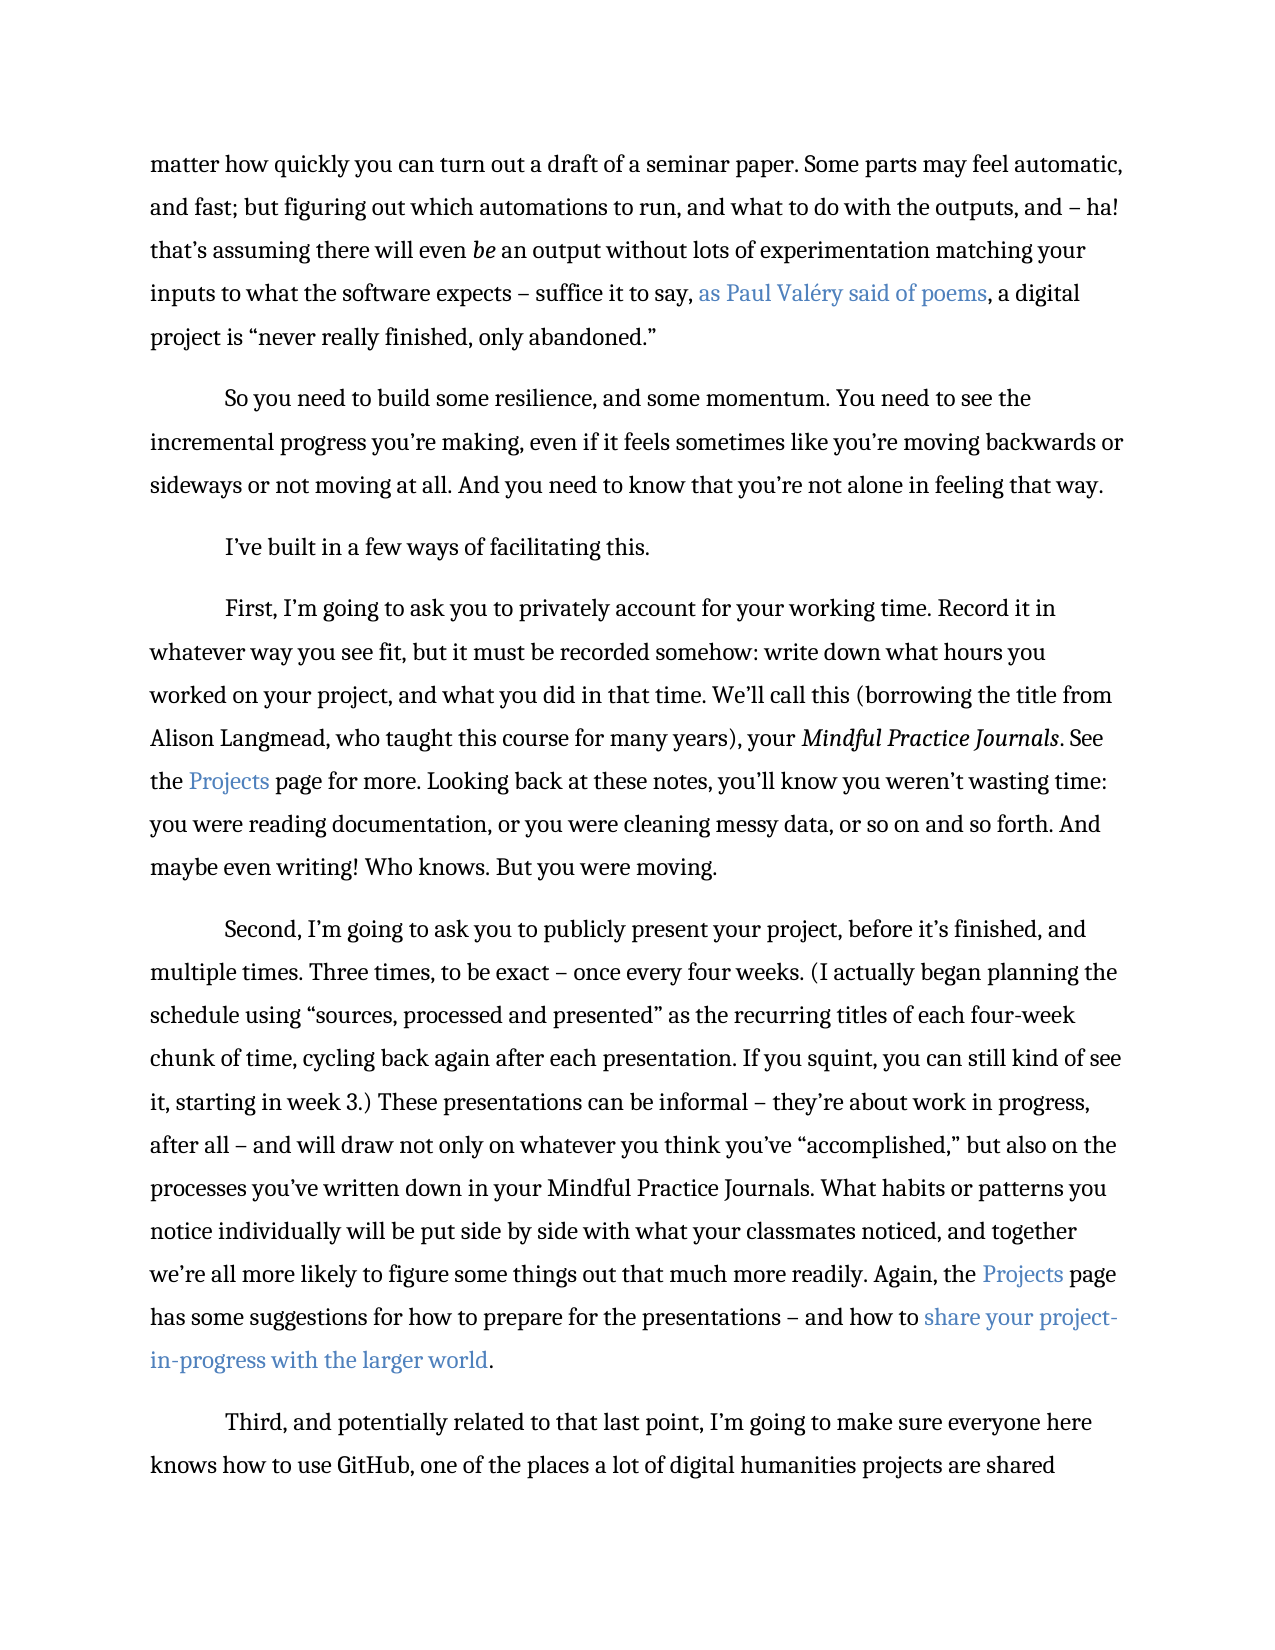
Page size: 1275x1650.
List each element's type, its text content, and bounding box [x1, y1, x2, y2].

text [150, 1408, 1125, 1480]
text I’ve built in a few ways of facilitating this. [150, 532, 1125, 561]
text Second, I’m going to ask you to publicly present your project, before it’s finished, and multiple times. Three times, to be exact – once every four weeks. (I actually began planning the schedule using “sources, processed and presented” as the recurring titles of each four-week chunk of time, cycling back again after each presentation. If you squint, you can still kind of see it, starting in week 3.) These presentations can be informal – they’re about work in progress, after all – and will draw not only on whatever you think you’ve “accomplished,” but also on the processes you’ve written down in your Mindful Practice Journals. What habits or patterns you notice individually will be put side by side with what your classmates noticed, and together we’re all more likely to figure some things out that much more readily. Again, the Projects page has some suggestions for how to prepare for the presentations – and how to share your project-in-progress with the larger world. [150, 915, 1125, 1375]
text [150, 150, 1125, 351]
text So you need to build some resilience, and some momentum. You need to see the incremental progress you’re making, even if it feels sometimes like you’re moving backwards or sideways or not moving at all. And you need to know that you’re not alone in feeling that way. [150, 384, 1125, 499]
text First, I’m going to ask you to privately account for your working time. Record it in whatever way you see fit, but it must be recorded somehow: write down what hours you worked on your project, and what you did in that time. We’ll call this (borrowing the title from Alison Langmead, who taught this course for many years), your Mindful Practice Journals. See the Projects page for more. Looking back at these notes, you’ll know you weren’t wasting time: you were reading documentation, or you were cleaning messy data, or so on and so forth. And maybe even writing! Who knows. But you were moving. [150, 594, 1125, 882]
